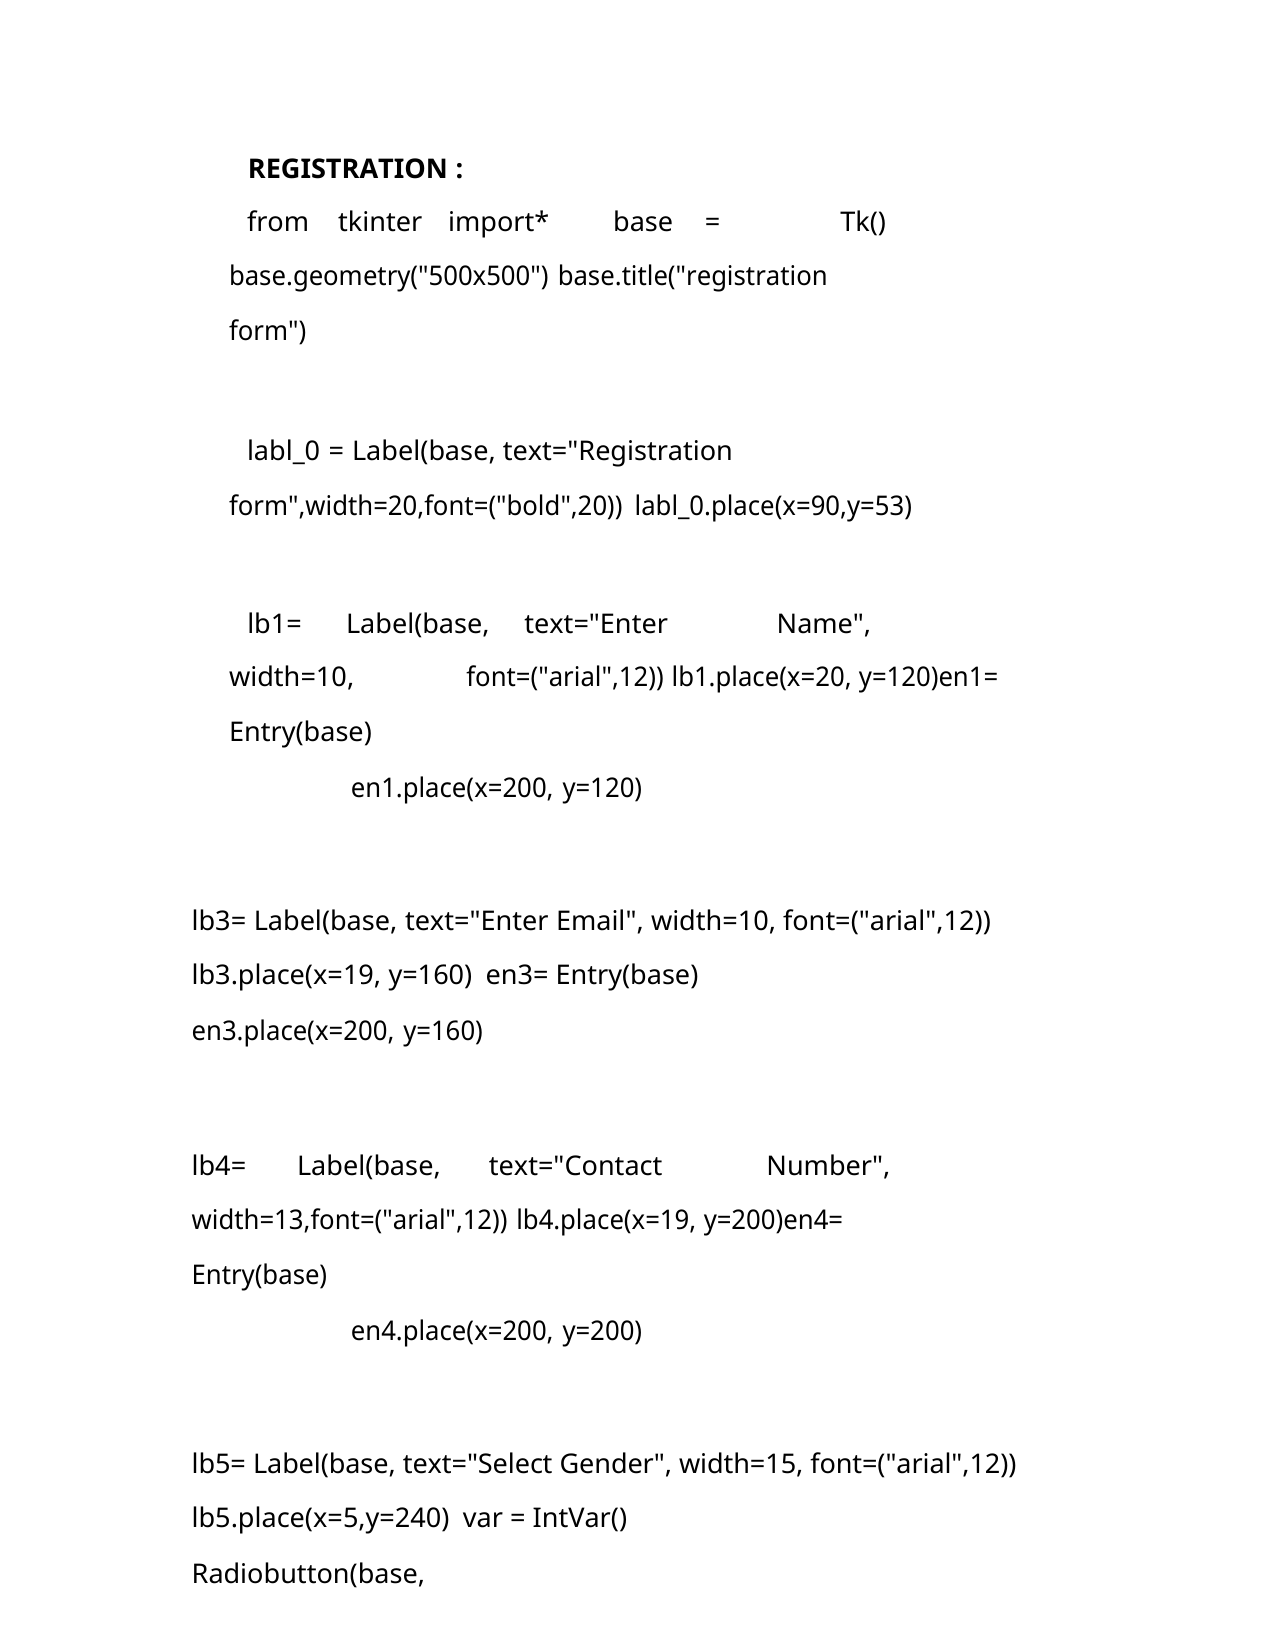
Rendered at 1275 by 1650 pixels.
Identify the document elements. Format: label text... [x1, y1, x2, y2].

text lb5= Label(base, text="Select Gender", width=15, font=("arial",12)) lb5.place(x=5,y=240) var = IntVar() [191, 1444, 1061, 1536]
text from tkinter import* base = Tk() base.geometry("500x500") base.title("registration form") [229, 202, 902, 348]
text lb4= Label(base, text="Contact Number", width=13,font=("arial",12)) lb4.place(x=19, y=200)en4= Entry(base) [191, 1146, 984, 1292]
text lb3= Label(base, text="Enter Email", width=10, font=("arial",12)) lb3.place(x=19, y=160) en3= Entry(base) [191, 901, 1061, 993]
text en4.place(x=200, y=200) [351, 1311, 1248, 1348]
text Radiobutton(base, [191, 1555, 1248, 1592]
text lb1= Label(base, text="Enter Name", [247, 605, 1248, 642]
text en1.place(x=200, y=120) [351, 768, 1248, 805]
text width=10, font=("arial",12)) lb1.place(x=20, y=120)en1= Entry(base) [229, 658, 1000, 749]
text en3.place(x=200, y=160) [191, 1012, 1248, 1049]
subtitle REGISTRATION : [248, 149, 1248, 186]
text labl_0 = Label(base, text="Registration form",width=20,font=("bold",20)) labl_0.place(x=90,y=53) [229, 432, 1061, 523]
